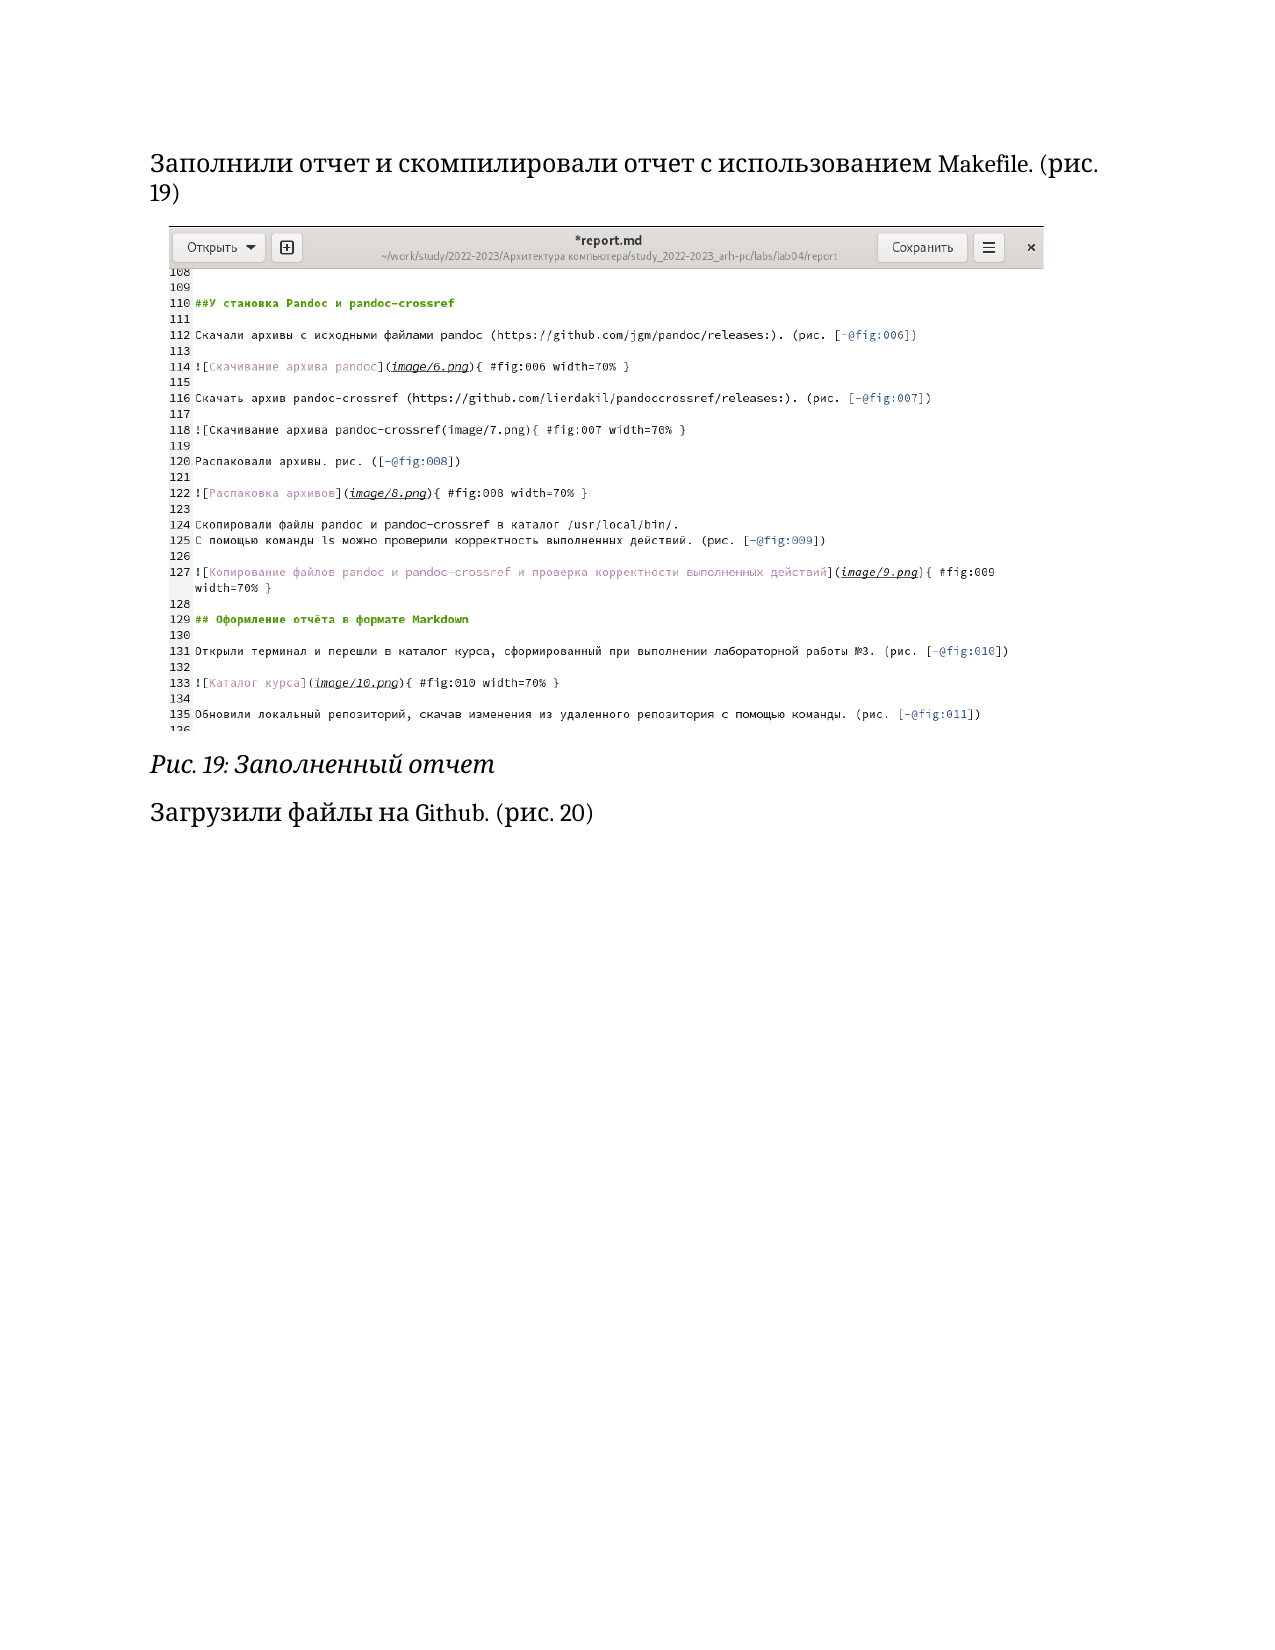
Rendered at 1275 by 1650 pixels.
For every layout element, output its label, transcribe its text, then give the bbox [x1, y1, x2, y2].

picture [168, 226, 1044, 731]
text Загрузили файлы на Github. (рис. 20) [150, 799, 1125, 827]
text Рис. 19: Заполненный отчет [150, 751, 1125, 780]
text Заполнили отчет и скомпилировали отчет с использованием Makefile. (рис. 19) [150, 150, 1125, 207]
